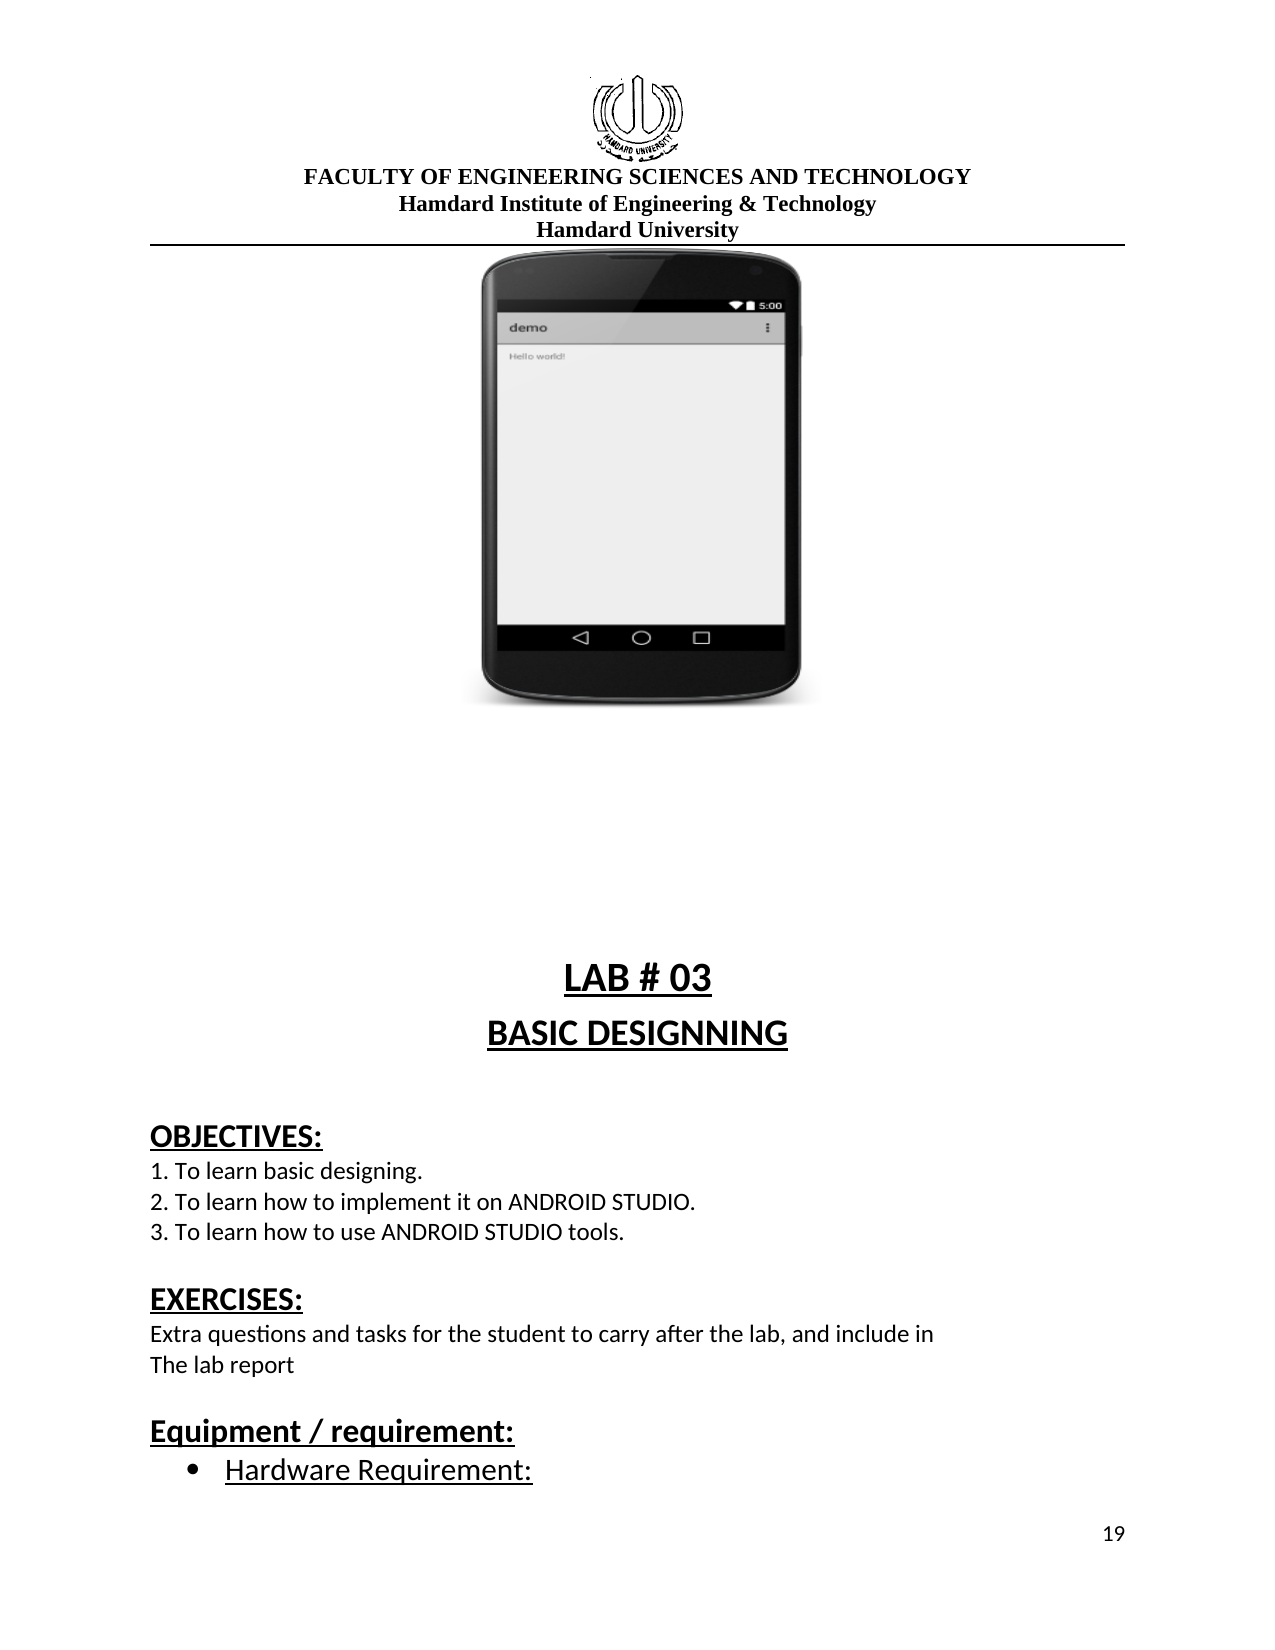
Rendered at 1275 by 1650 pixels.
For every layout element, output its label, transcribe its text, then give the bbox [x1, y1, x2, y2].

text LAB # 03 [150, 951, 1125, 1002]
text BASIC DESIGNNING [150, 1009, 1125, 1055]
text EXERCISES: [150, 1277, 1125, 1318]
text 3. To learn how to use ANDROID STUDIO tools. [150, 1216, 1125, 1247]
text OBJECTIVES: [150, 1115, 1125, 1155]
list Hardware Requirement: [187, 1451, 1125, 1489]
text Equipment / requirement: [150, 1410, 1125, 1451]
picture [451, 246, 824, 713]
text The lab report [150, 1349, 1125, 1379]
text Extra questions and tasks for the student to carry after the lab, and include in [150, 1318, 1125, 1349]
text 2. To learn how to implement it on ANDROID STUDIO. [150, 1186, 1125, 1216]
picture [589, 75, 686, 164]
text 1. To learn basic designing. [150, 1155, 1125, 1186]
